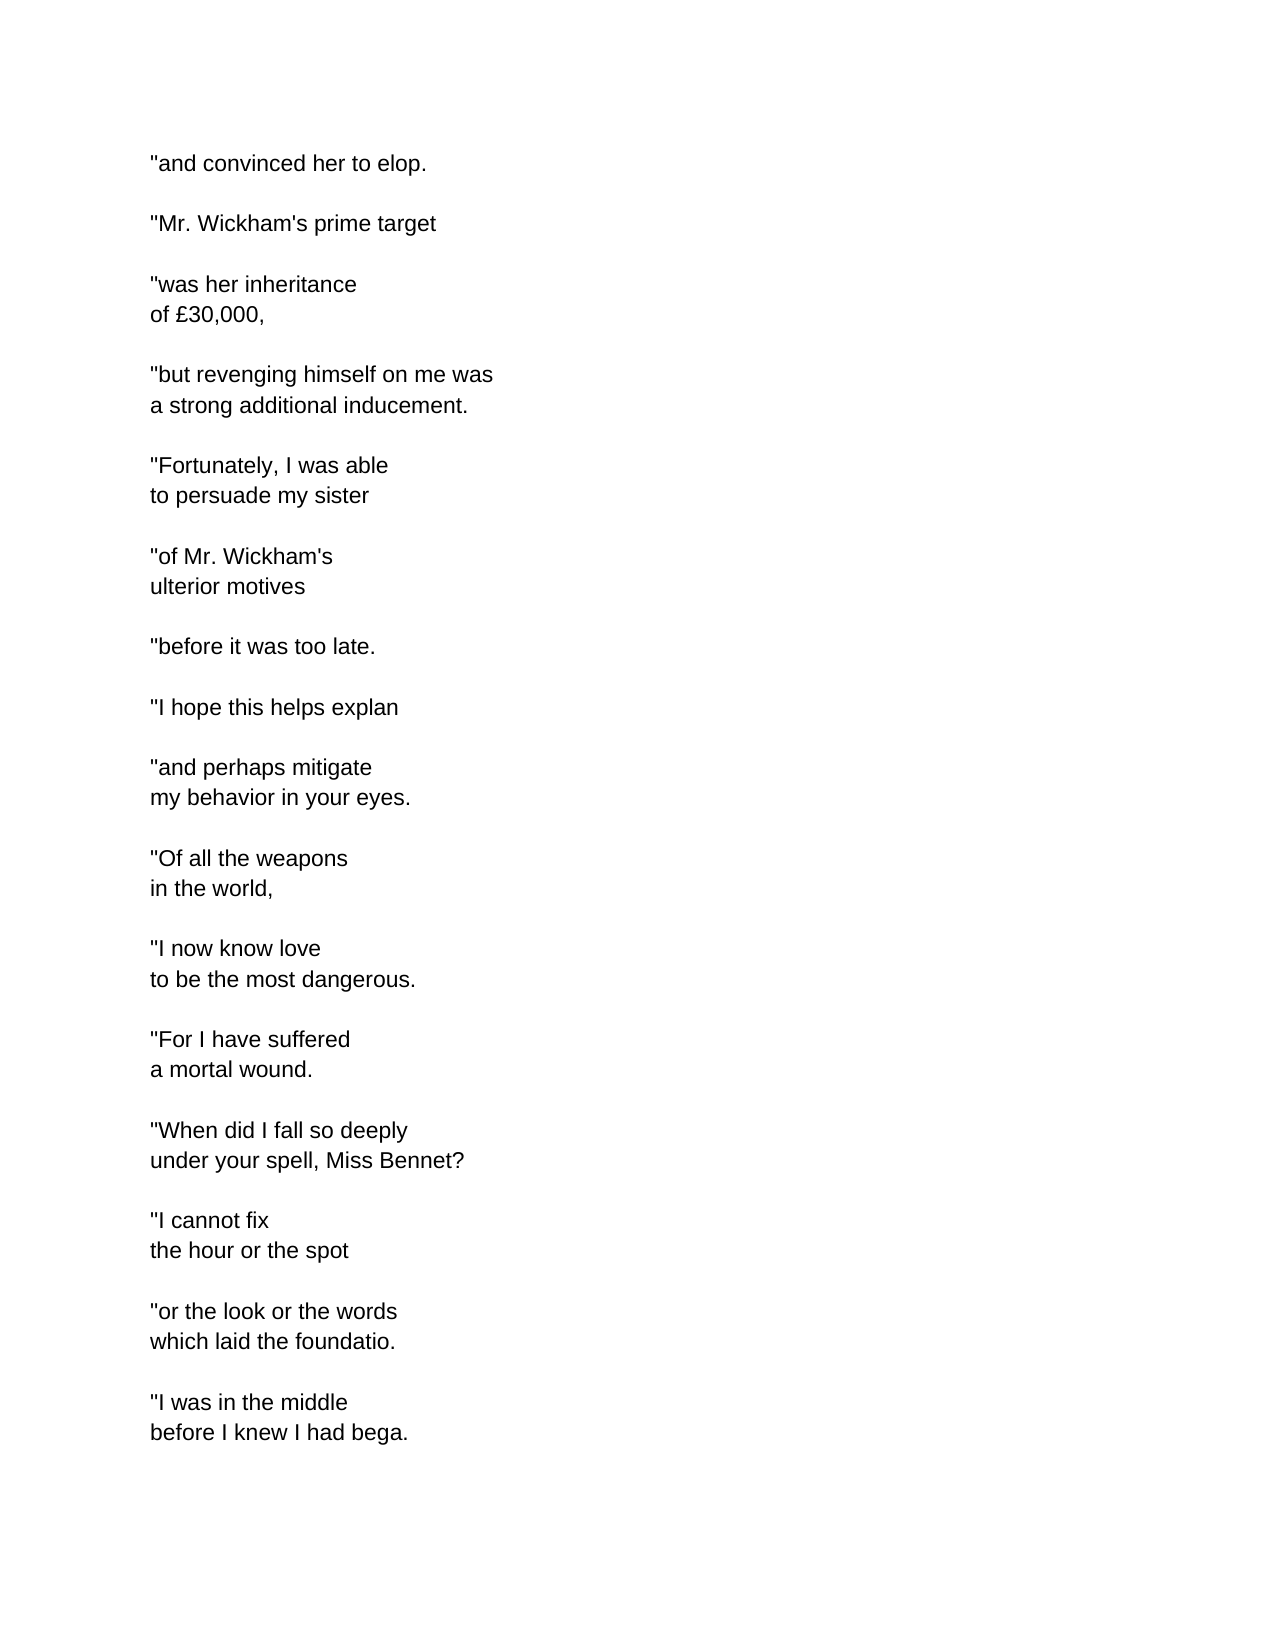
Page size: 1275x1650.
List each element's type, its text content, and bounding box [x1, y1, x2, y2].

text "of Mr. Wickham's [150, 543, 1125, 569]
text "Mr. Wickham's prime target [150, 210, 1125, 237]
text a mortal wound. [150, 1056, 1125, 1083]
text to be the most dangerous. [150, 966, 1125, 992]
text "I was in the middle [150, 1388, 1125, 1415]
text "before it was too late. [150, 633, 1125, 660]
text "and convinced her to elop. [150, 150, 1125, 176]
text before I knew I had bega. [150, 1419, 1125, 1445]
text "or the look or the words [150, 1298, 1125, 1324]
text "and perhaps mitigate [150, 754, 1125, 781]
text which laid the foundatio. [150, 1328, 1125, 1354]
text "Of all the weapons [150, 845, 1125, 871]
text "I now know love [150, 935, 1125, 962]
text "Fortunately, I was able [150, 452, 1125, 478]
text "was her inheritance [150, 271, 1125, 297]
text of £30,000, [150, 301, 1125, 327]
text my behavior in your eyes. [150, 784, 1125, 811]
text ulterior motives [150, 573, 1125, 599]
text "When did I fall so deeply [150, 1117, 1125, 1143]
text "but revenging himself on me was [150, 361, 1125, 388]
text a strong additional inducement. [150, 392, 1125, 418]
text "For I have suffered [150, 1026, 1125, 1052]
text the hour or the spot [150, 1237, 1125, 1264]
text "I cannot fix [150, 1207, 1125, 1234]
text in the world, [150, 875, 1125, 901]
text under your spell, Miss Bennet? [150, 1147, 1125, 1173]
text to persuade my sister [150, 482, 1125, 509]
text "I hope this helps explan [150, 694, 1125, 720]
